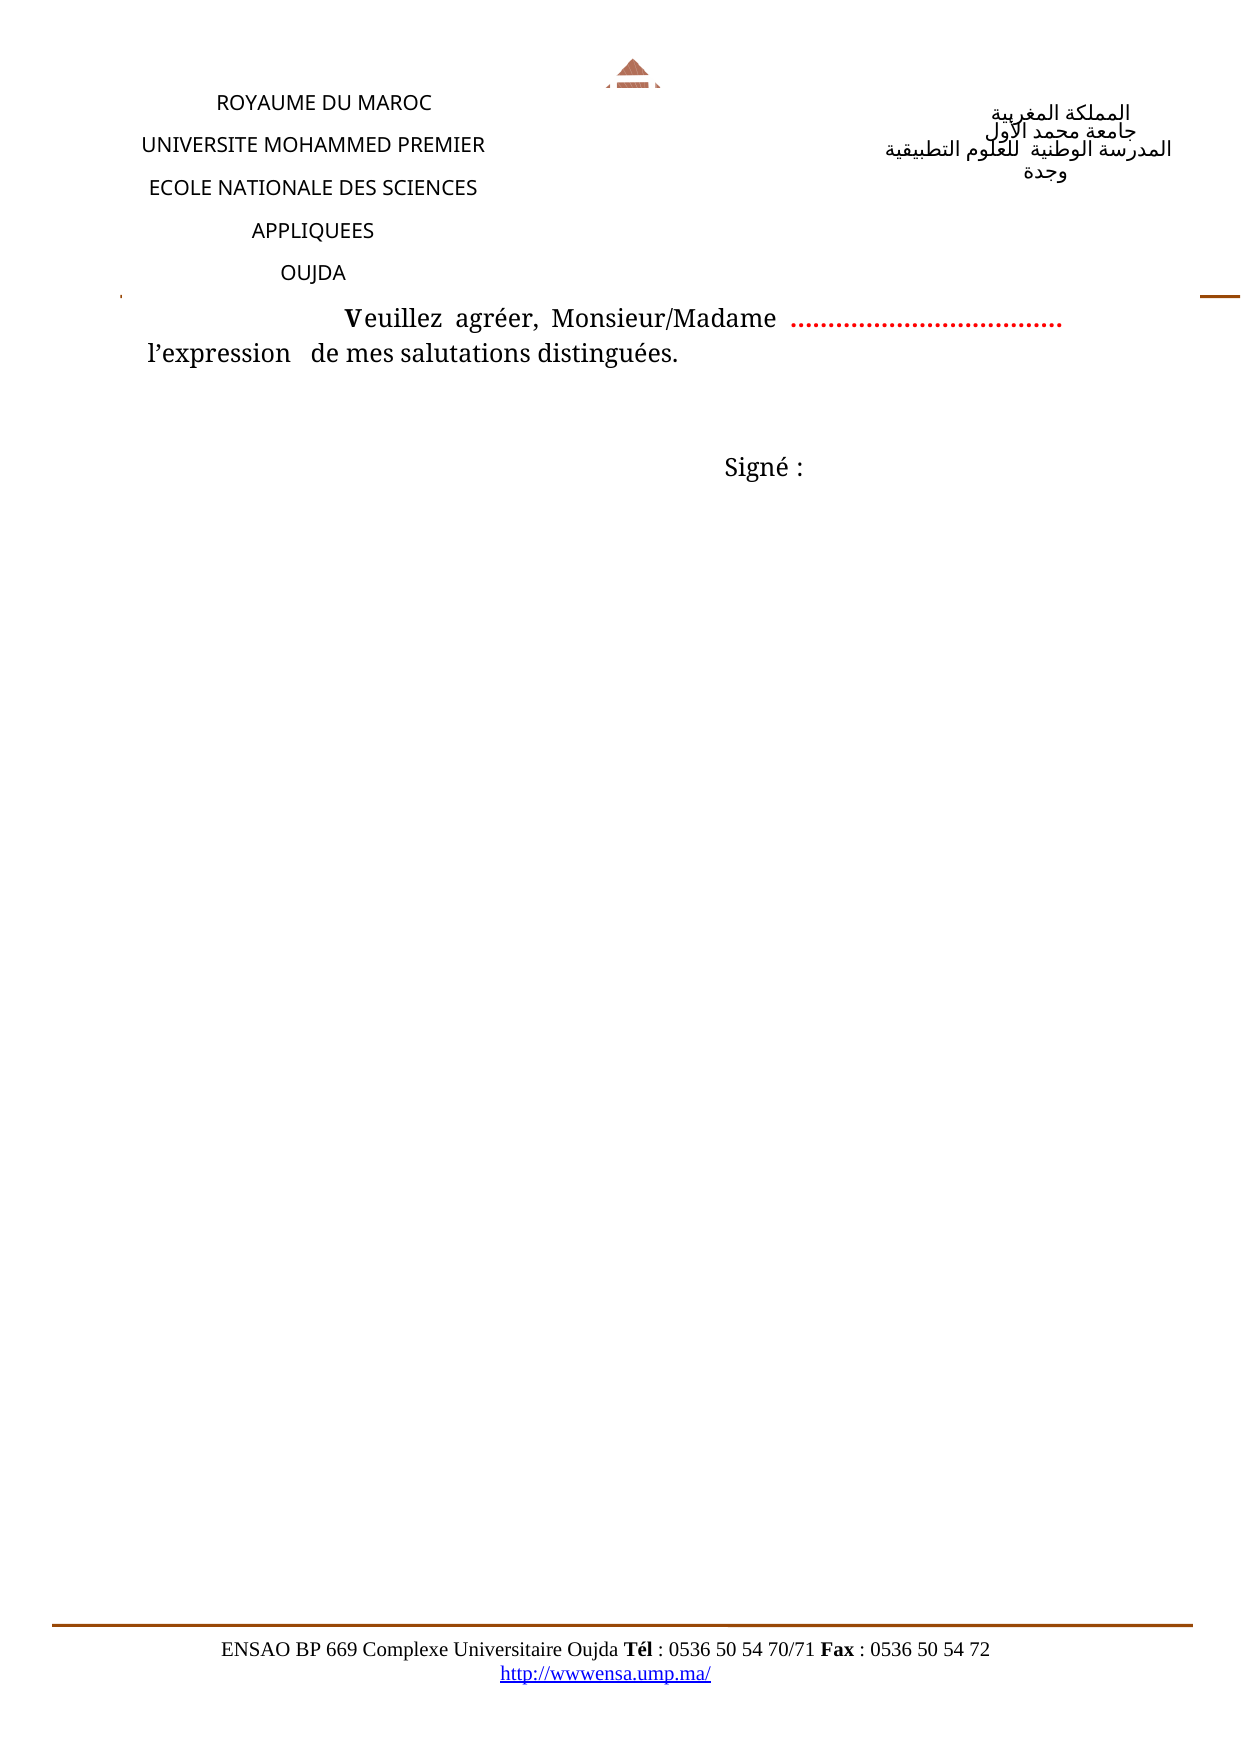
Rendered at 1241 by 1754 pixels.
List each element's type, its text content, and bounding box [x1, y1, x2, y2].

text Signé : [251, 450, 1019, 484]
picture [561, 58, 705, 88]
text Veuillez agréer, Monsieur/Madame ………………………………l’expression de mes salutations distinguées. [148, 301, 1063, 369]
